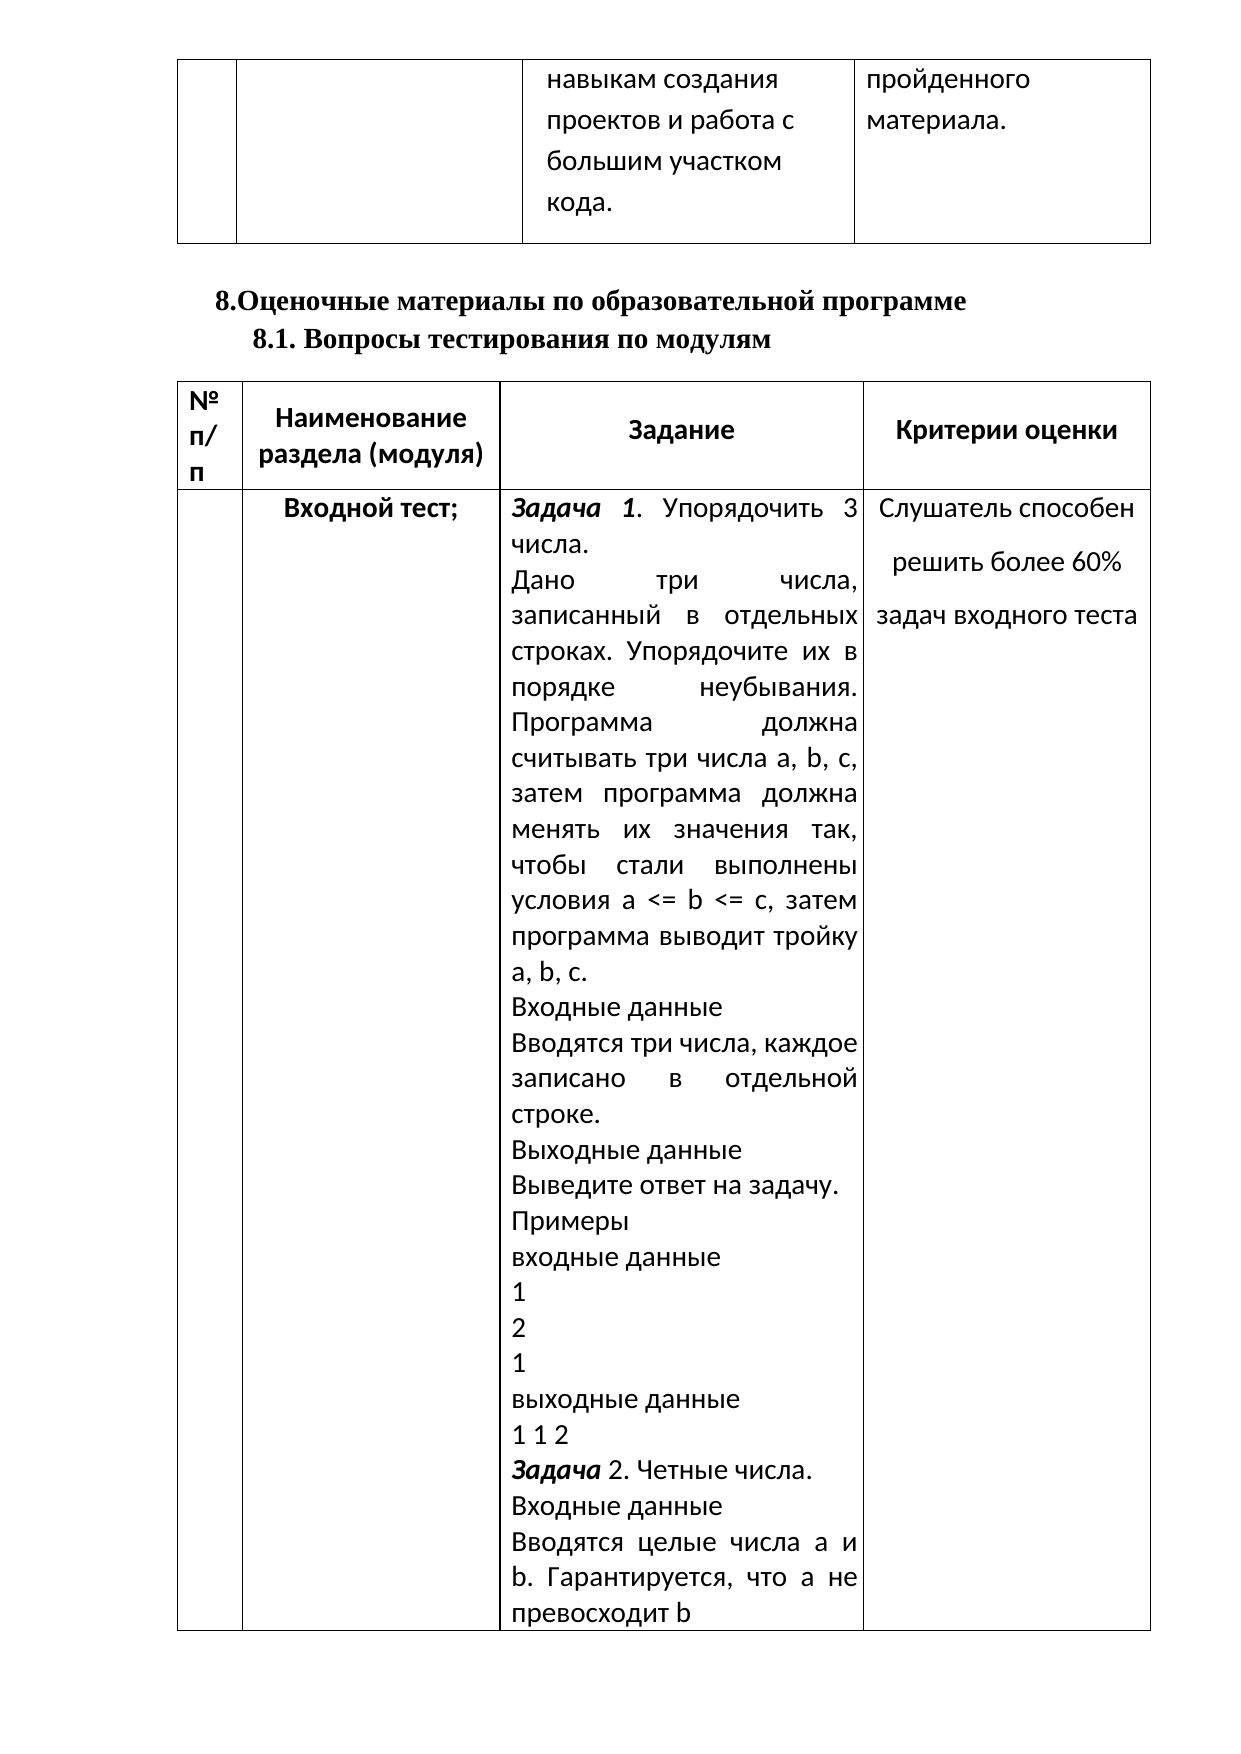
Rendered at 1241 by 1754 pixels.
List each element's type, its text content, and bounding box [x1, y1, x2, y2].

text 8.1. Вопросы тестирования по модулям [252, 321, 1152, 355]
table_header Задание [501, 382, 863, 488]
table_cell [237, 60, 522, 243]
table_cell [523, 60, 854, 243]
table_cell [855, 60, 1150, 243]
table_header № п/п [178, 382, 242, 488]
table_cell Входной тест; [243, 490, 499, 1629]
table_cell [501, 490, 863, 1629]
table_header Критерии оценки [864, 382, 1150, 488]
table_cell [178, 60, 236, 243]
table_cell [178, 490, 242, 1629]
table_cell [864, 490, 1150, 1629]
text 8.Оценочные материалы по образовательной программе [215, 283, 1152, 316]
table_header Наименование раздела (модуля) [243, 382, 499, 488]
